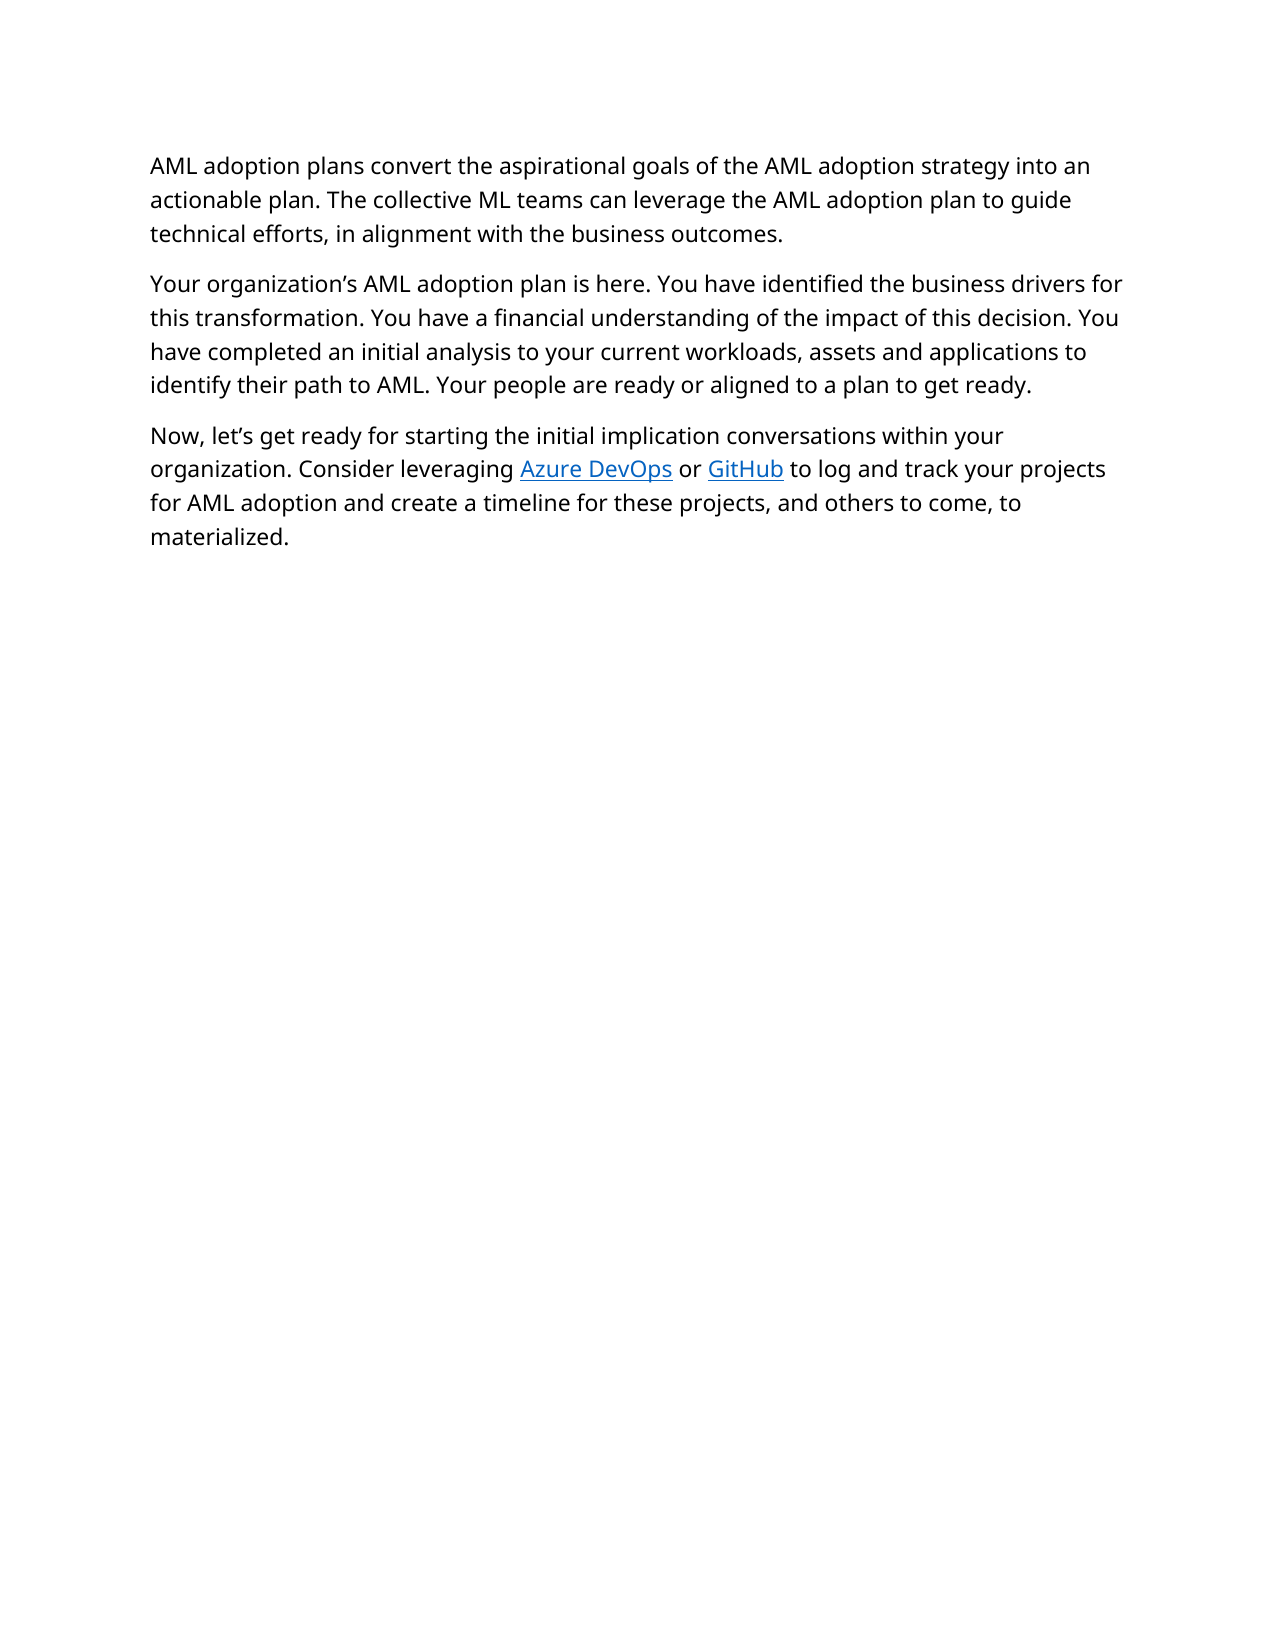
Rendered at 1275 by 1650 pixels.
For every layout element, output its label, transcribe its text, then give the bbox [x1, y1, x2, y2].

text Now, let’s get ready for starting the initial implication conversations within your organization. Consider leveraging Azure DevOps or GitHub to log and track your projects for AML adoption and create a timeline for these projects, and others to come, to materialized. [150, 419, 1125, 552]
text AML adoption plans convert the aspirational goals of the AML adoption strategy into an actionable plan. The collective ML teams can leverage the AML adoption plan to guide technical efforts, in alignment with the business outcomes. [150, 150, 1125, 249]
text Your organization’s AML adoption plan is here. You have identified the business drivers for this transformation. You have a financial understanding of the impact of this decision. You have completed an initial analysis to your current workloads, assets and applications to identify their path to AML. Your people are ready or aligned to a plan to get ready. [150, 268, 1125, 400]
